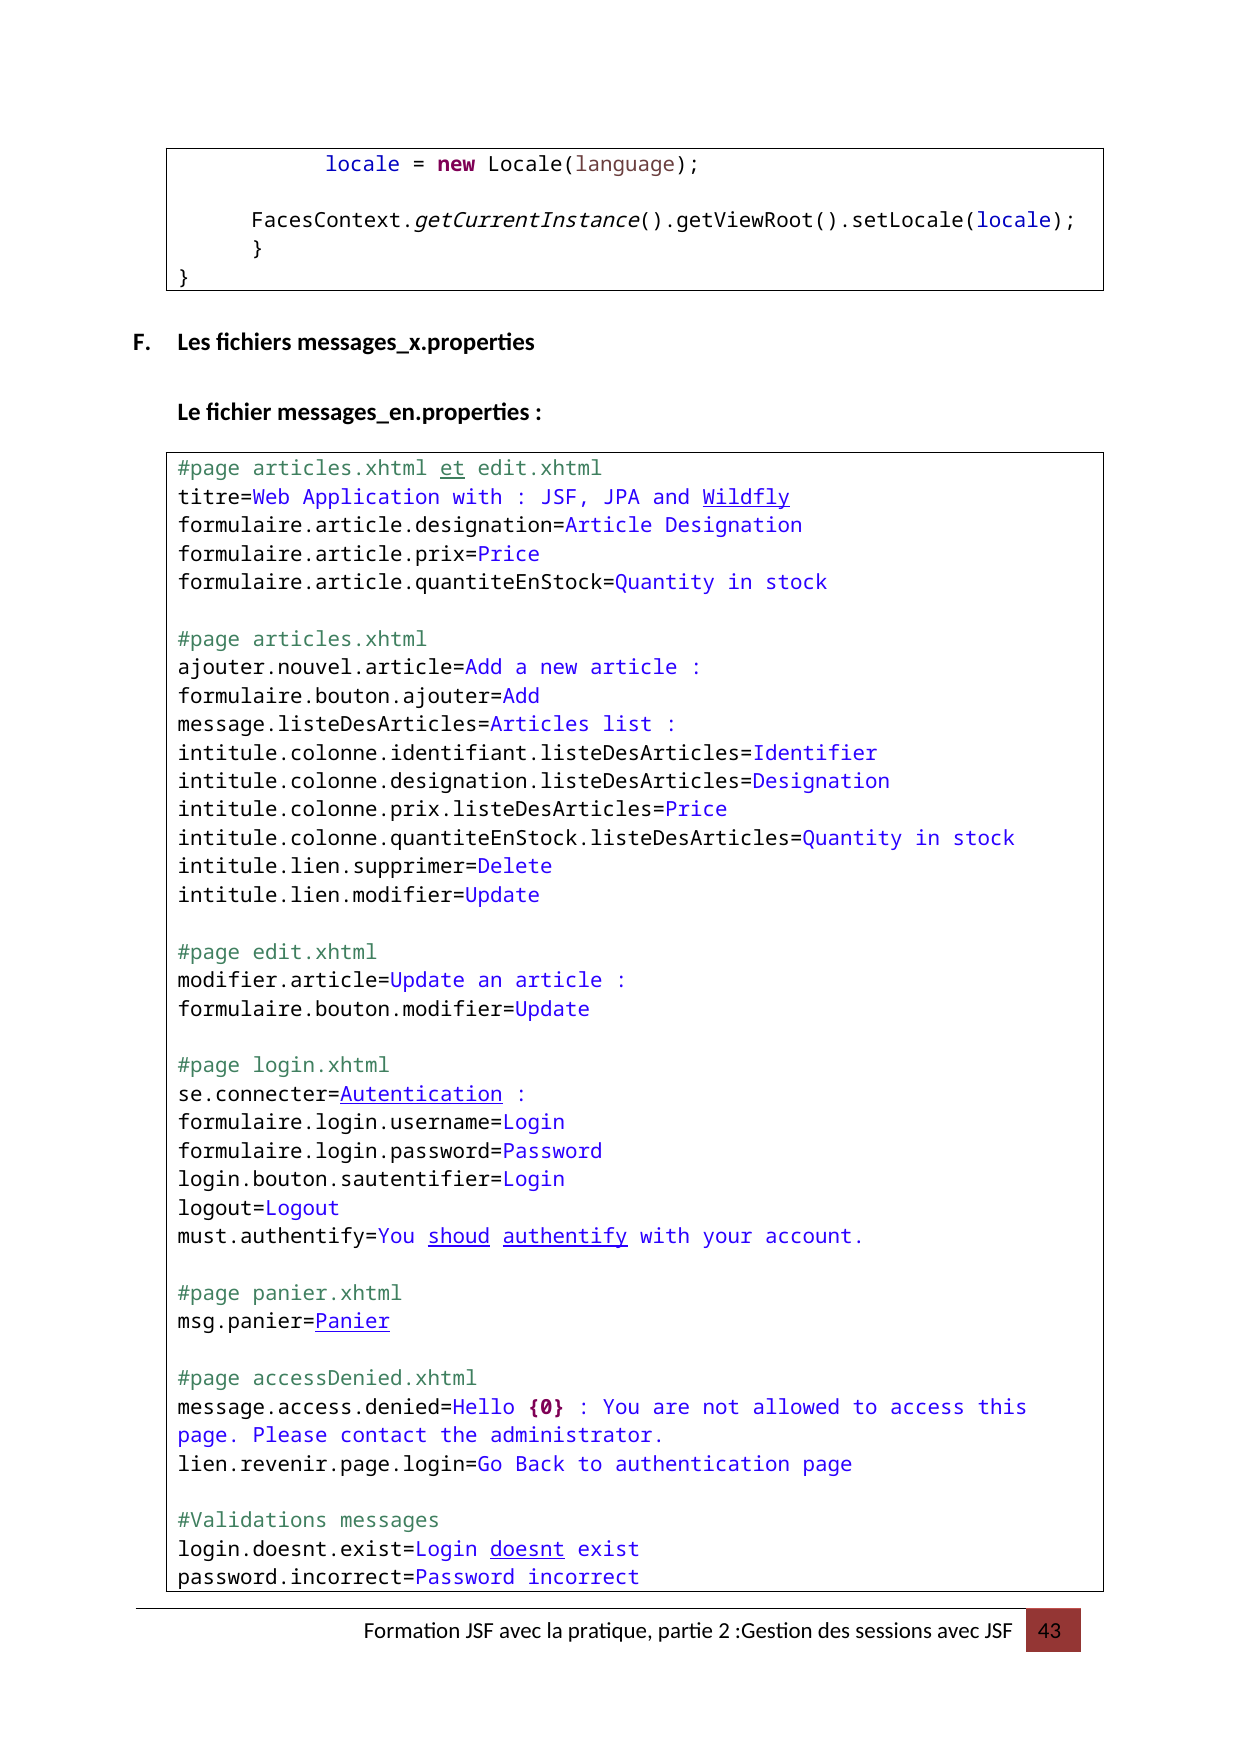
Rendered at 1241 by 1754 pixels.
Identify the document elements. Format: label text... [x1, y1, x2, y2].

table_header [167, 149, 1103, 290]
list Le fichier messages_en.properties : [177, 396, 1093, 427]
list Les fichiers messages_x.properties [133, 326, 1093, 357]
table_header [167, 453, 1103, 1591]
